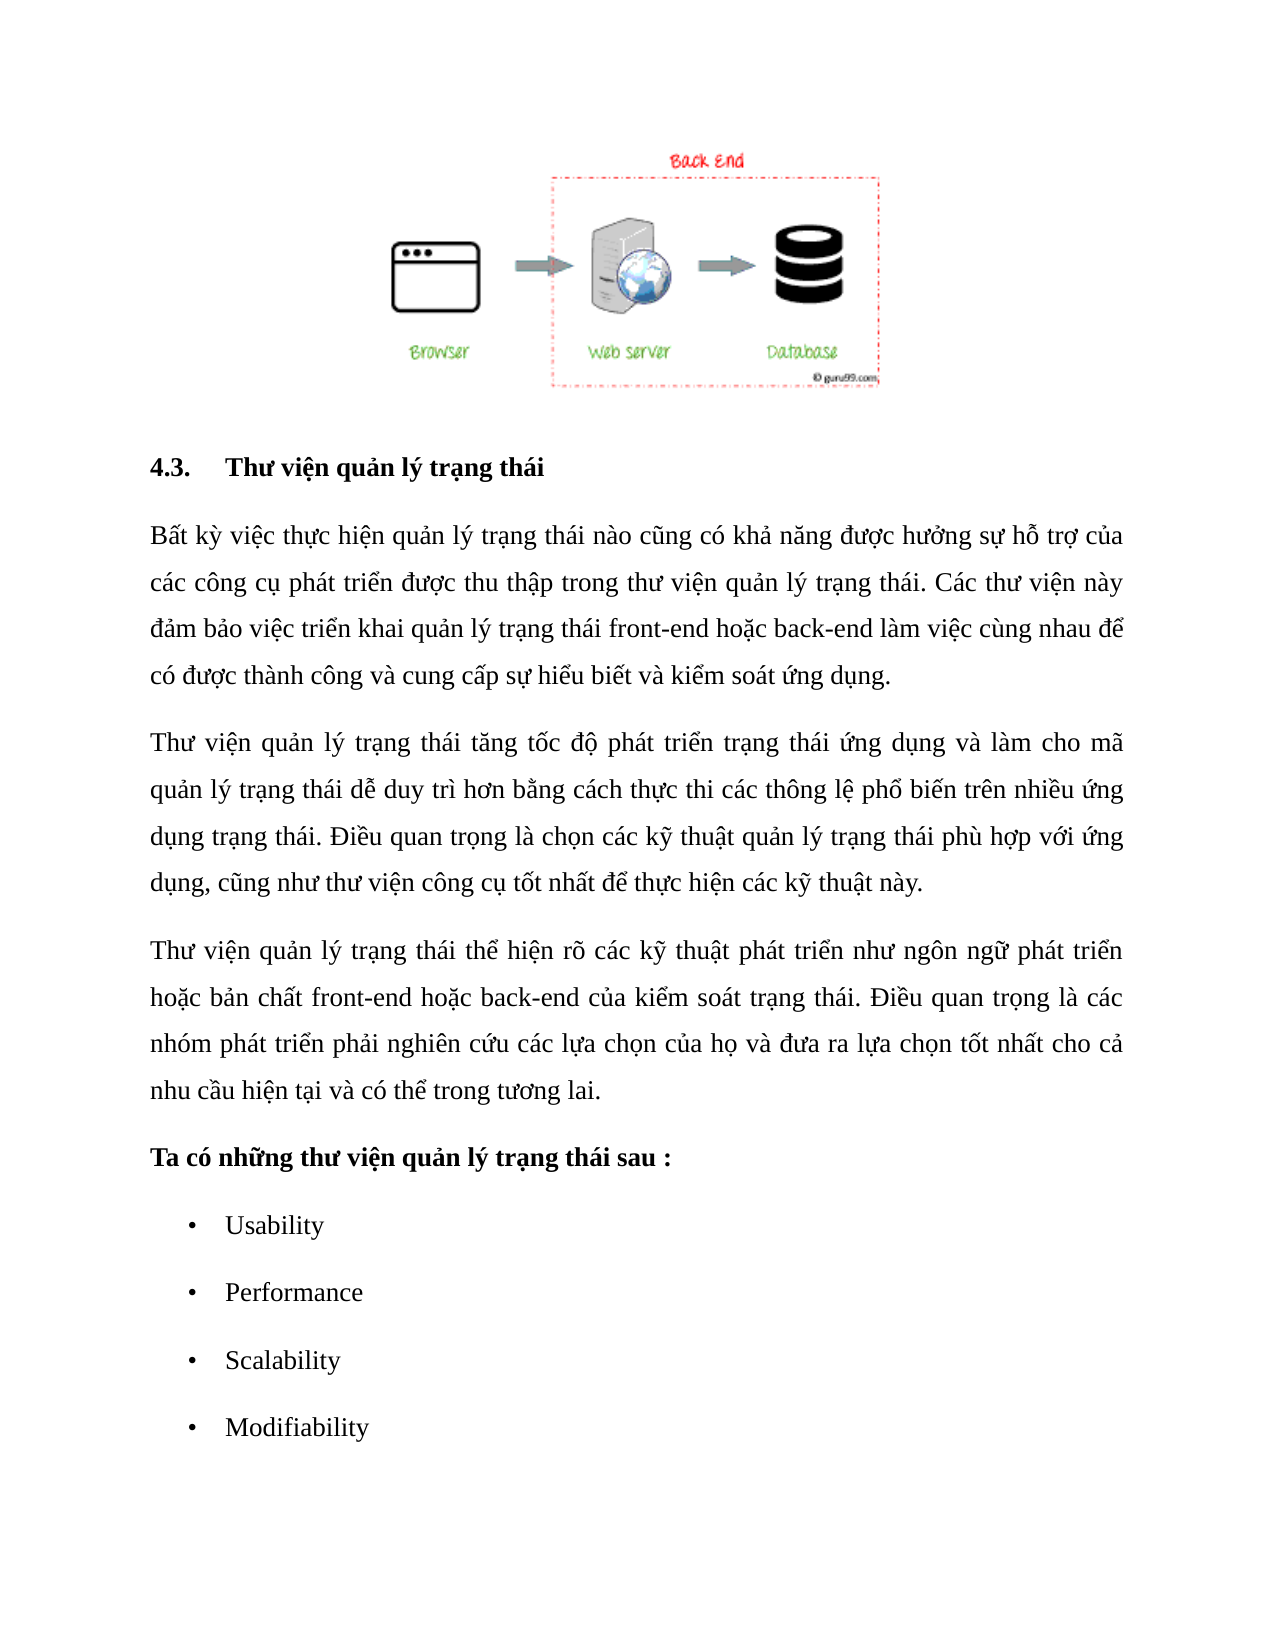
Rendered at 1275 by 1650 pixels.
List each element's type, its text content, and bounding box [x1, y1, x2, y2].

text Thư viện quản lý trạng thái tăng tốc độ phát triển trạng thái ứng dụng và làm cho mã quản lý trạng thái dễ duy trì hơn bằng cách thực thi các thông lệ phổ biến trên nhiều ứng dụng trạng thái. Điều quan trọng là chọn các kỹ thuật quản lý trạng thái phù hợp với ứng dụng, cũng như thư viện công cụ tốt nhất để thực hiện các kỹ thuật này. [150, 726, 1125, 898]
list Modifiability [187, 1411, 1125, 1443]
text Ta có những thư viện quản lý trạng thái sau : [150, 1141, 1125, 1173]
text Bất kỳ việc thực hiện quản lý trạng thái nào cũng có khả năng được hưởng sự hỗ trợ của các công cụ phát triển được thu thập trong thư viện quản lý trạng thái. Các thư viện này đảm bảo việc triển khai quản lý trạng thái front-end hoặc back-end làm việc cùng nhau để có được thành công và cung cấp sự hiểu biết và kiểm soát ứng dụng. [150, 519, 1125, 690]
list Performance [187, 1276, 1125, 1308]
list Thư viện quản lý trạng thái [150, 451, 1125, 483]
list Usability [187, 1209, 1125, 1240]
text Thư viện quản lý trạng thái thể hiện rõ các kỹ thuật phát triển như ngôn ngữ phát triển hoặc bản chất front-end hoặc back-end của kiểm soát trạng thái. Điều quan trọng là các nhóm phát triển phải nghiên cứu các lựa chọn của họ và đưa ra lựa chọn tốt nhất cho cả nhu cầu hiện tại và có thể trong tương lai. [150, 934, 1125, 1105]
list Scalability [187, 1344, 1125, 1375]
picture [387, 150, 888, 396]
